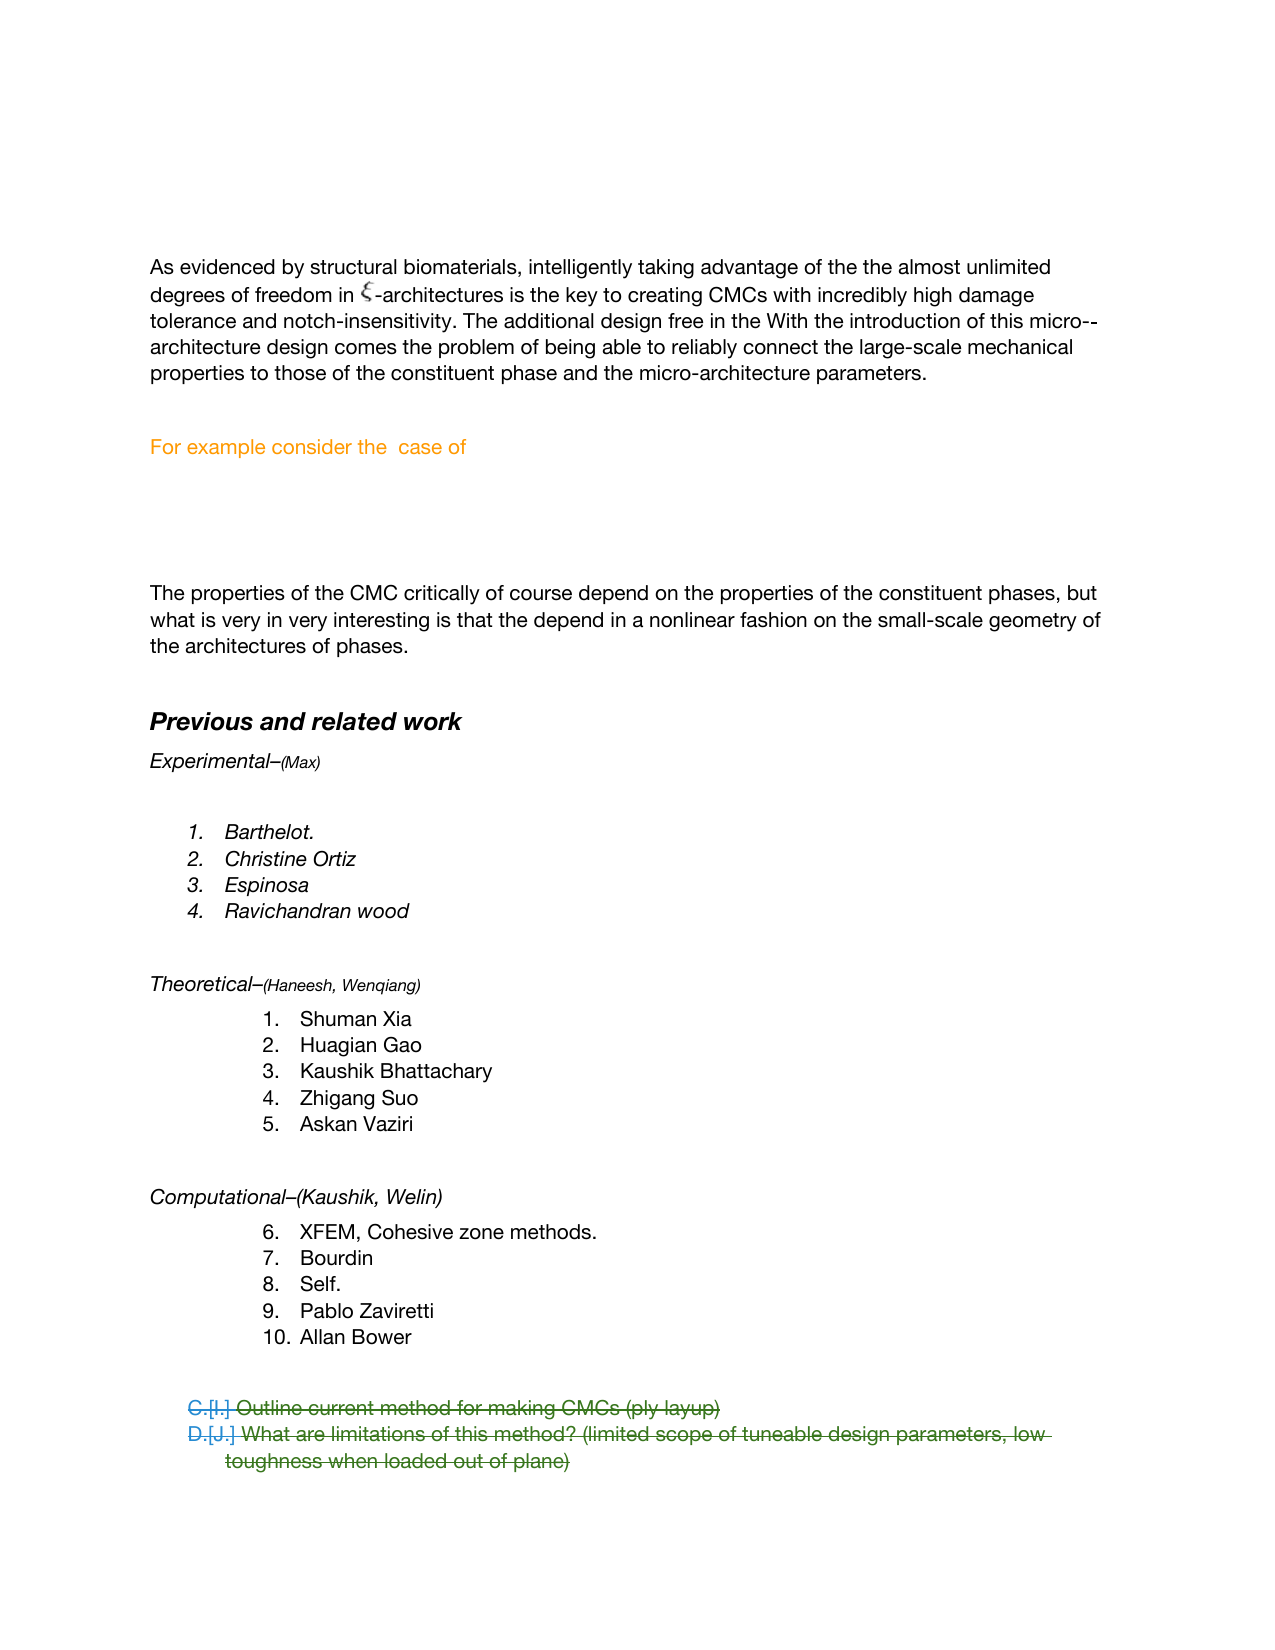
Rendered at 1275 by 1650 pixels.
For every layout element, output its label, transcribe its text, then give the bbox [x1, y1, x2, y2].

list Self. [262, 1271, 1125, 1298]
list Ravichandran wood [187, 898, 1125, 924]
list Askan Vaziri [262, 1111, 1125, 1137]
text For example consider the case of [150, 434, 1125, 460]
list Barthelot. [187, 819, 1125, 846]
list Huagian Gao [262, 1032, 1125, 1058]
text Computational–(Kaushik, Welin) [150, 1184, 1125, 1211]
list Shuman Xia [262, 1006, 1125, 1032]
list Bourdin [262, 1245, 1125, 1271]
list What are limitations of this method? (limited scope of tuneable design parameters, low toughness when loaded out of plane) [187, 1421, 1125, 1474]
list Christine Ortiz [187, 846, 1125, 872]
list Pablo Zaviretti [262, 1298, 1125, 1324]
list Outline current method for making CMCs (ply layup) [187, 1395, 1125, 1421]
list XFEM, Cohesive zone methods. [262, 1219, 1125, 1245]
text Experimental–(Max) [150, 748, 1125, 774]
list Espinosa [187, 872, 1125, 898]
text The properties of the CMC critically of course depend on the properties of the constituent phases, but what is very in very interesting is that the depend in a nonlinear fashion on the small-scale geometry of the architectures of phases. [150, 580, 1125, 659]
list Allan Bower [262, 1324, 1125, 1350]
picture [361, 281, 374, 301]
subtitle As evidenced by structural biomaterials, intelligently taking advantage of the the almost unlimited degrees of freedom in -architectures is the key to creating CMCs with incredibly high damage tolerance and notch-insensitivity. The additional design free in the With the introduction of this micro- architecture design comes the problem of being able to reliably connect the large-scale mechanical properties to those of the constituent phase and the micro-architecture parameters. [150, 254, 1125, 387]
text Previous and related work [150, 706, 1125, 738]
list Zhigang Suo [262, 1085, 1125, 1111]
list Kaushik Bhattachary [262, 1058, 1125, 1085]
text Theoretical–(Haneesh, Wenqiang) [150, 971, 1125, 998]
